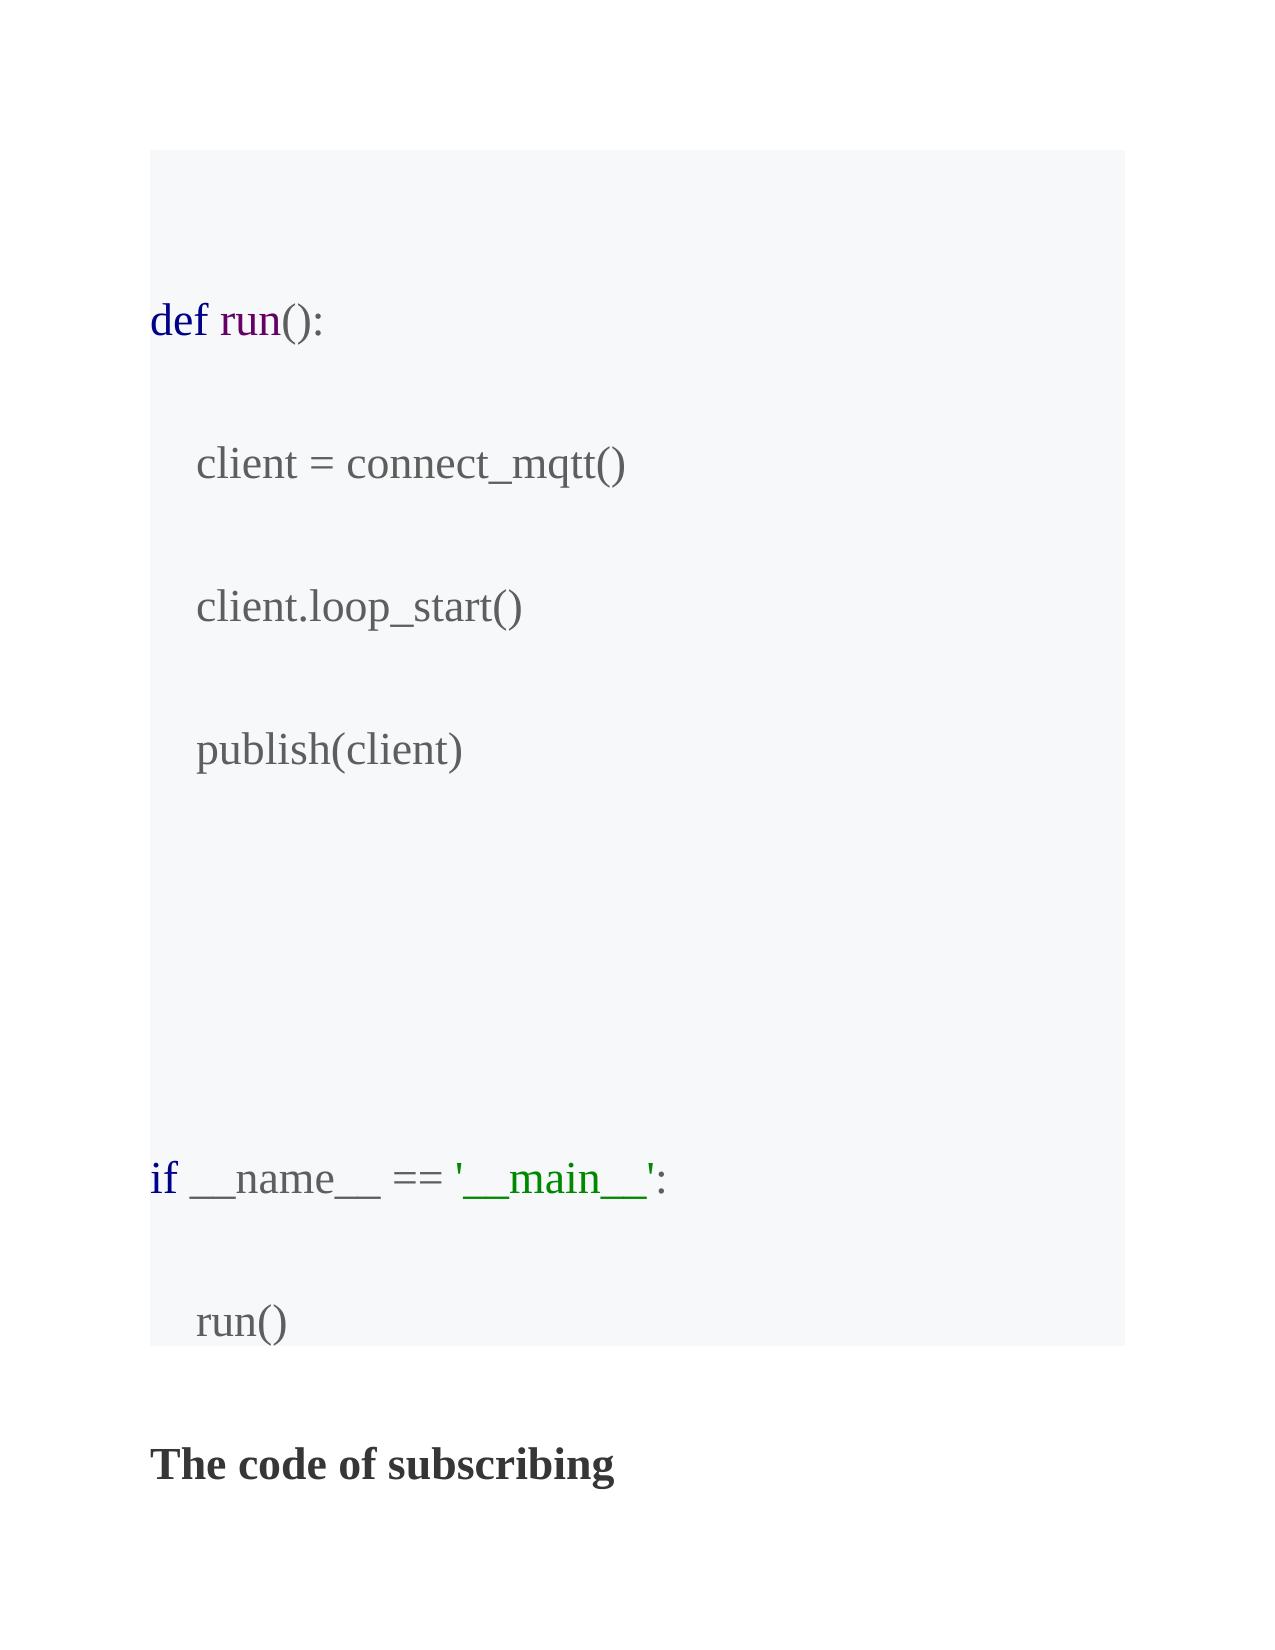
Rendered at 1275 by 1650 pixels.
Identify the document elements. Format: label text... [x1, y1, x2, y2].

text client = connect_mqtt() [150, 436, 1125, 488]
text client.loop_start() [150, 579, 1125, 631]
text if __name__ == '__main__': [150, 1150, 1125, 1203]
text publish(client) [150, 722, 1125, 774]
text The code of subscribing [150, 1436, 1125, 1489]
text run() [150, 1293, 1125, 1346]
text def run(): [150, 293, 1125, 346]
